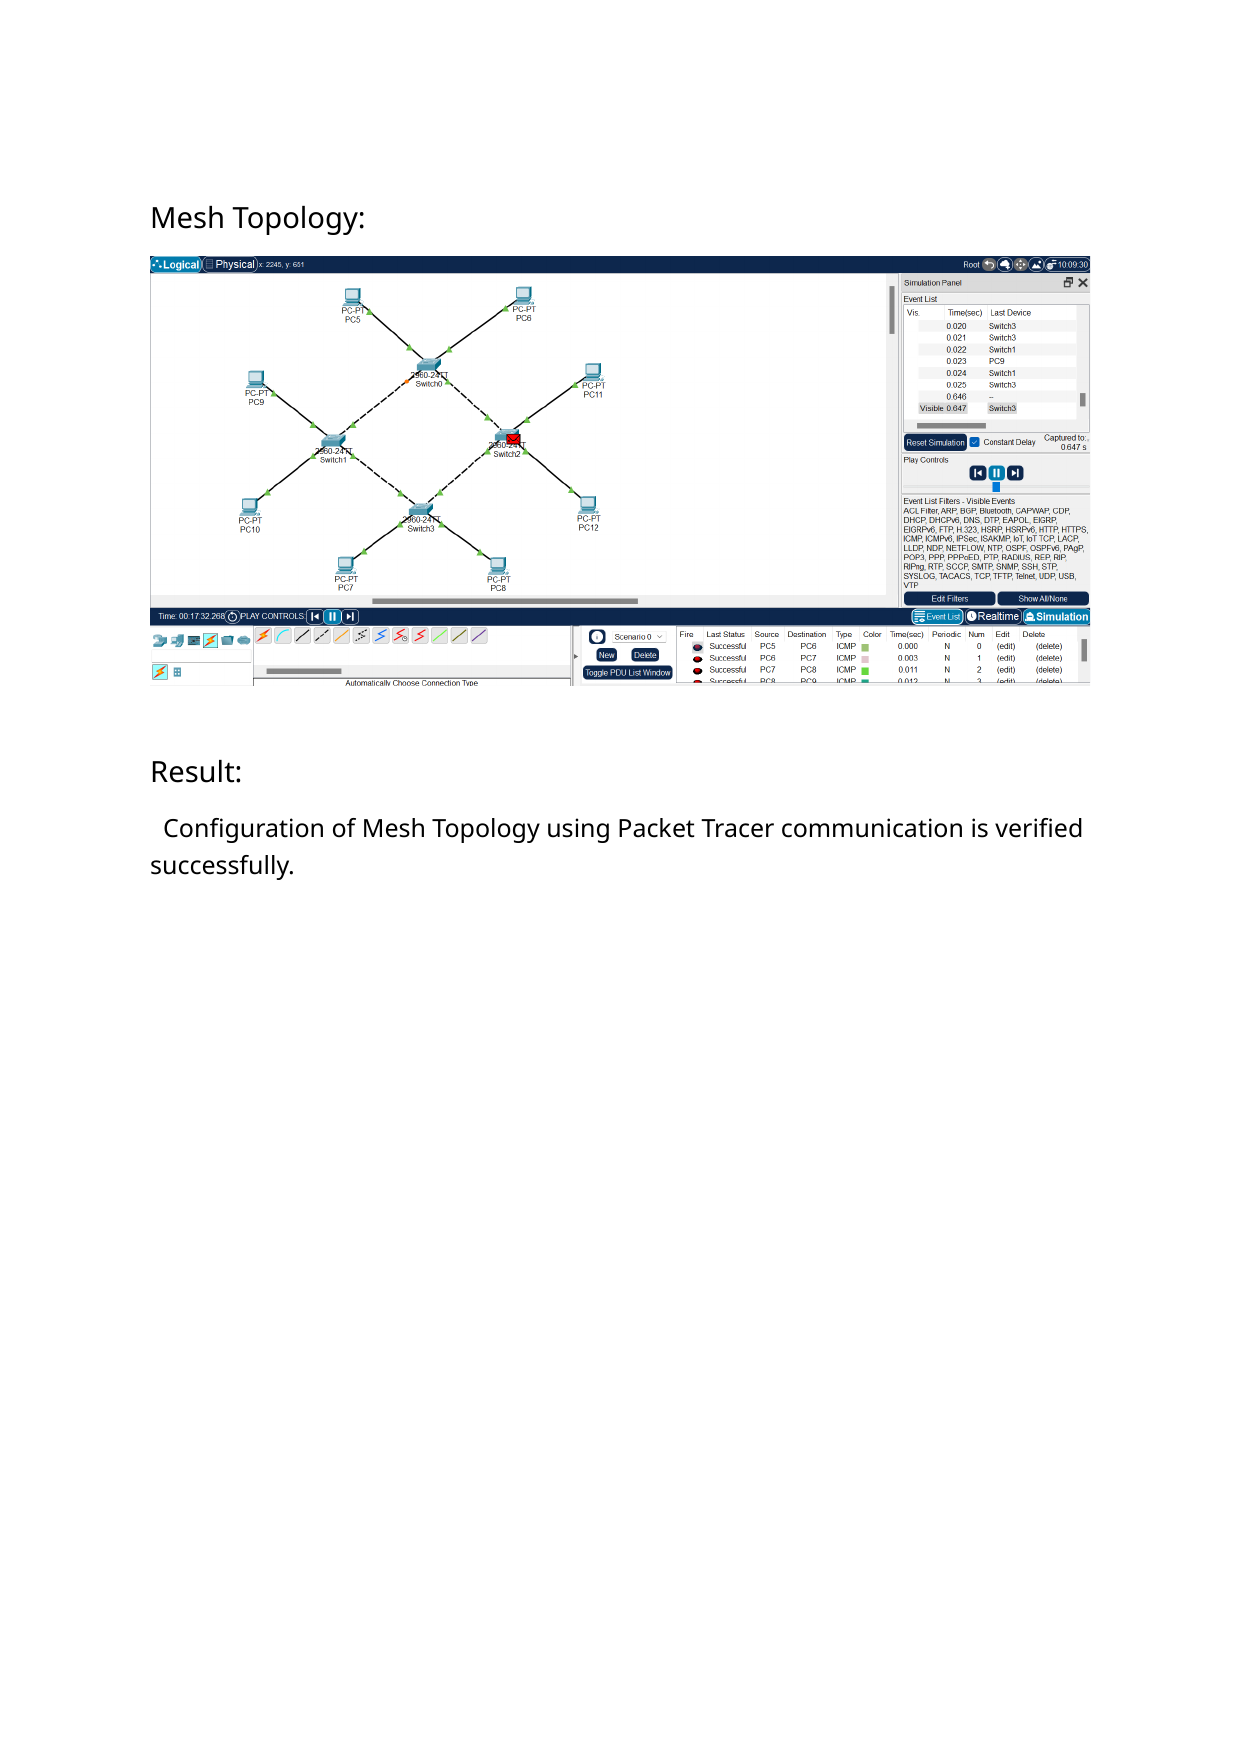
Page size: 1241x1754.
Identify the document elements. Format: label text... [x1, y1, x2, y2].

picture [178, 261, 186, 270]
picture [150, 256, 1091, 686]
text Configuration of Mesh Topology using Packet Tracer communication is verified successfully. [150, 811, 1090, 882]
picture [1026, 613, 1034, 621]
text Result: [150, 752, 1090, 791]
text Mesh Topology: [150, 197, 1090, 237]
